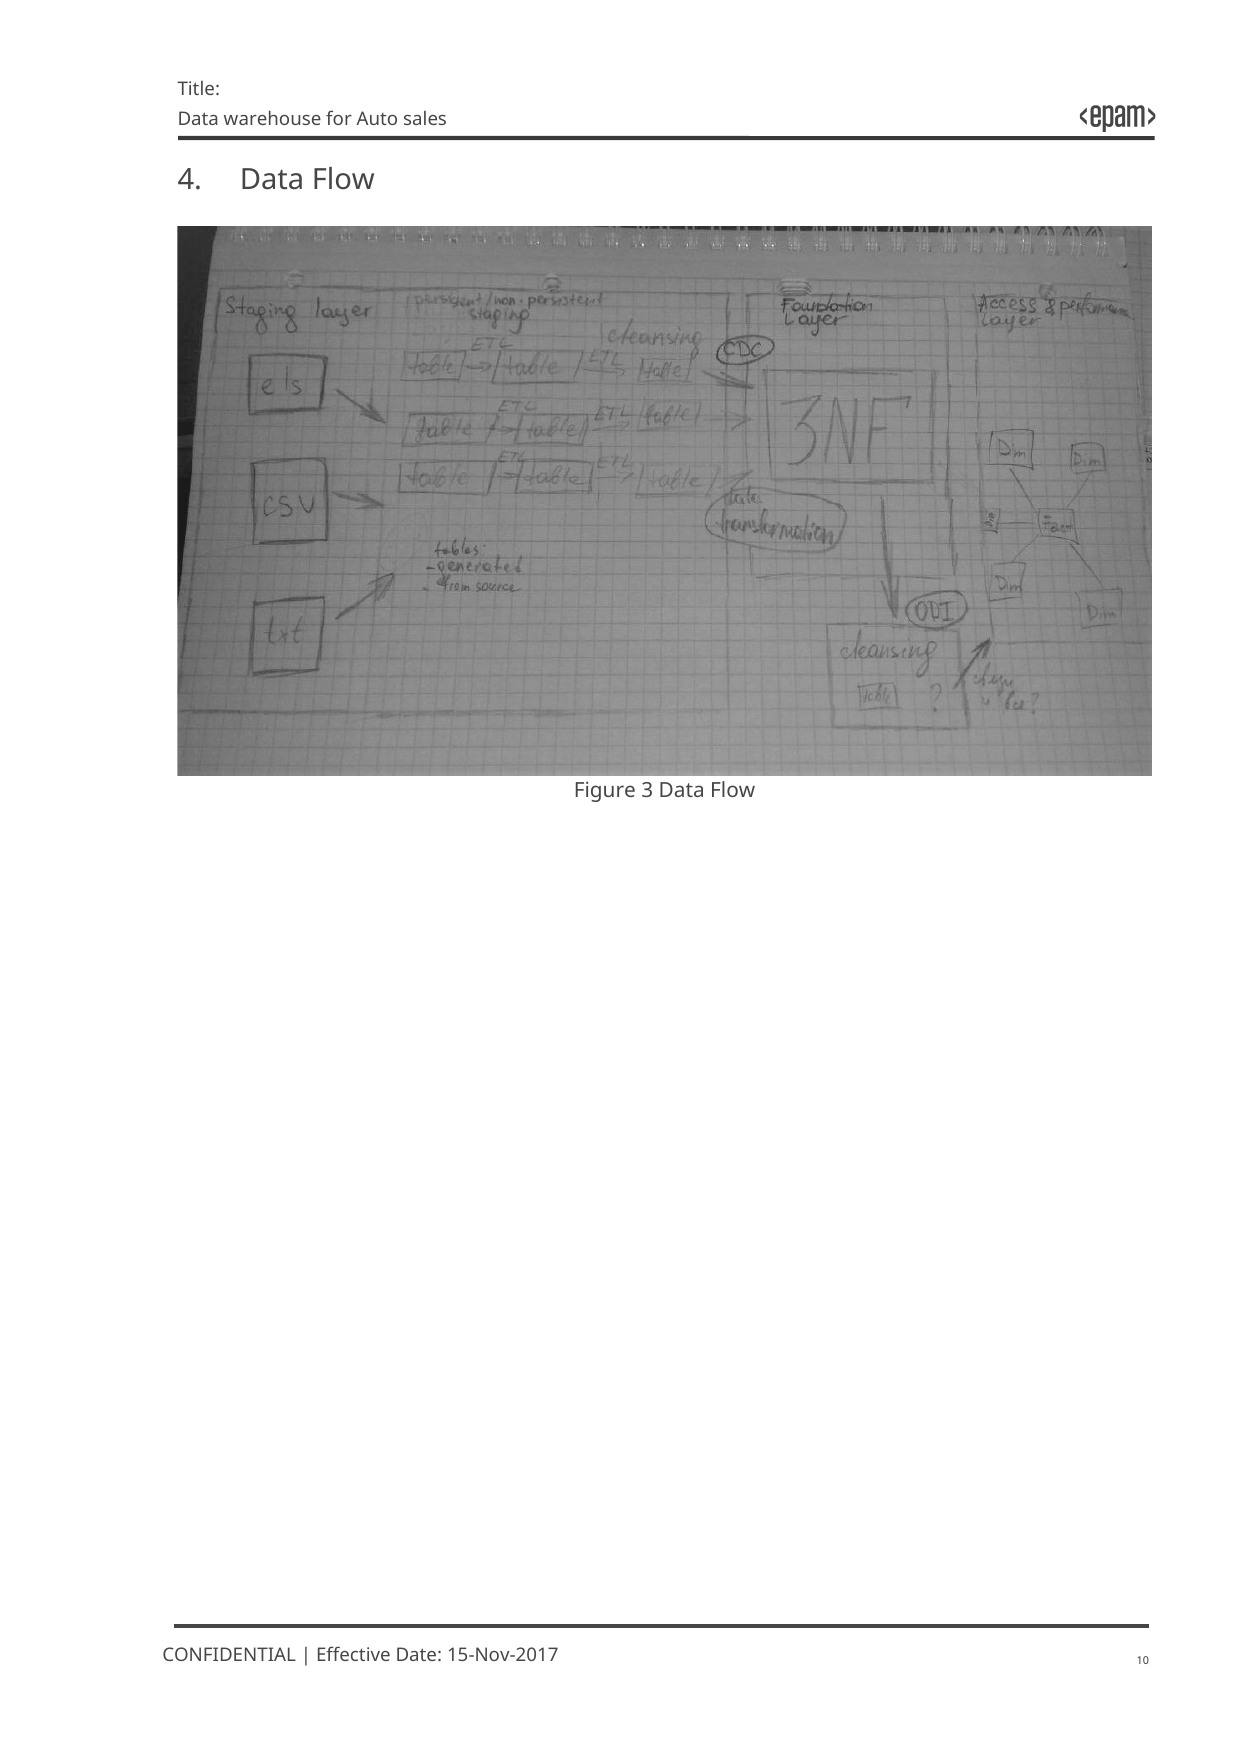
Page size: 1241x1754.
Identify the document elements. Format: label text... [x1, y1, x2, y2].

picture [177, 226, 1152, 776]
text Figure 3 Data Flow [177, 776, 1152, 804]
list 4. Data Flow [177, 159, 1152, 198]
